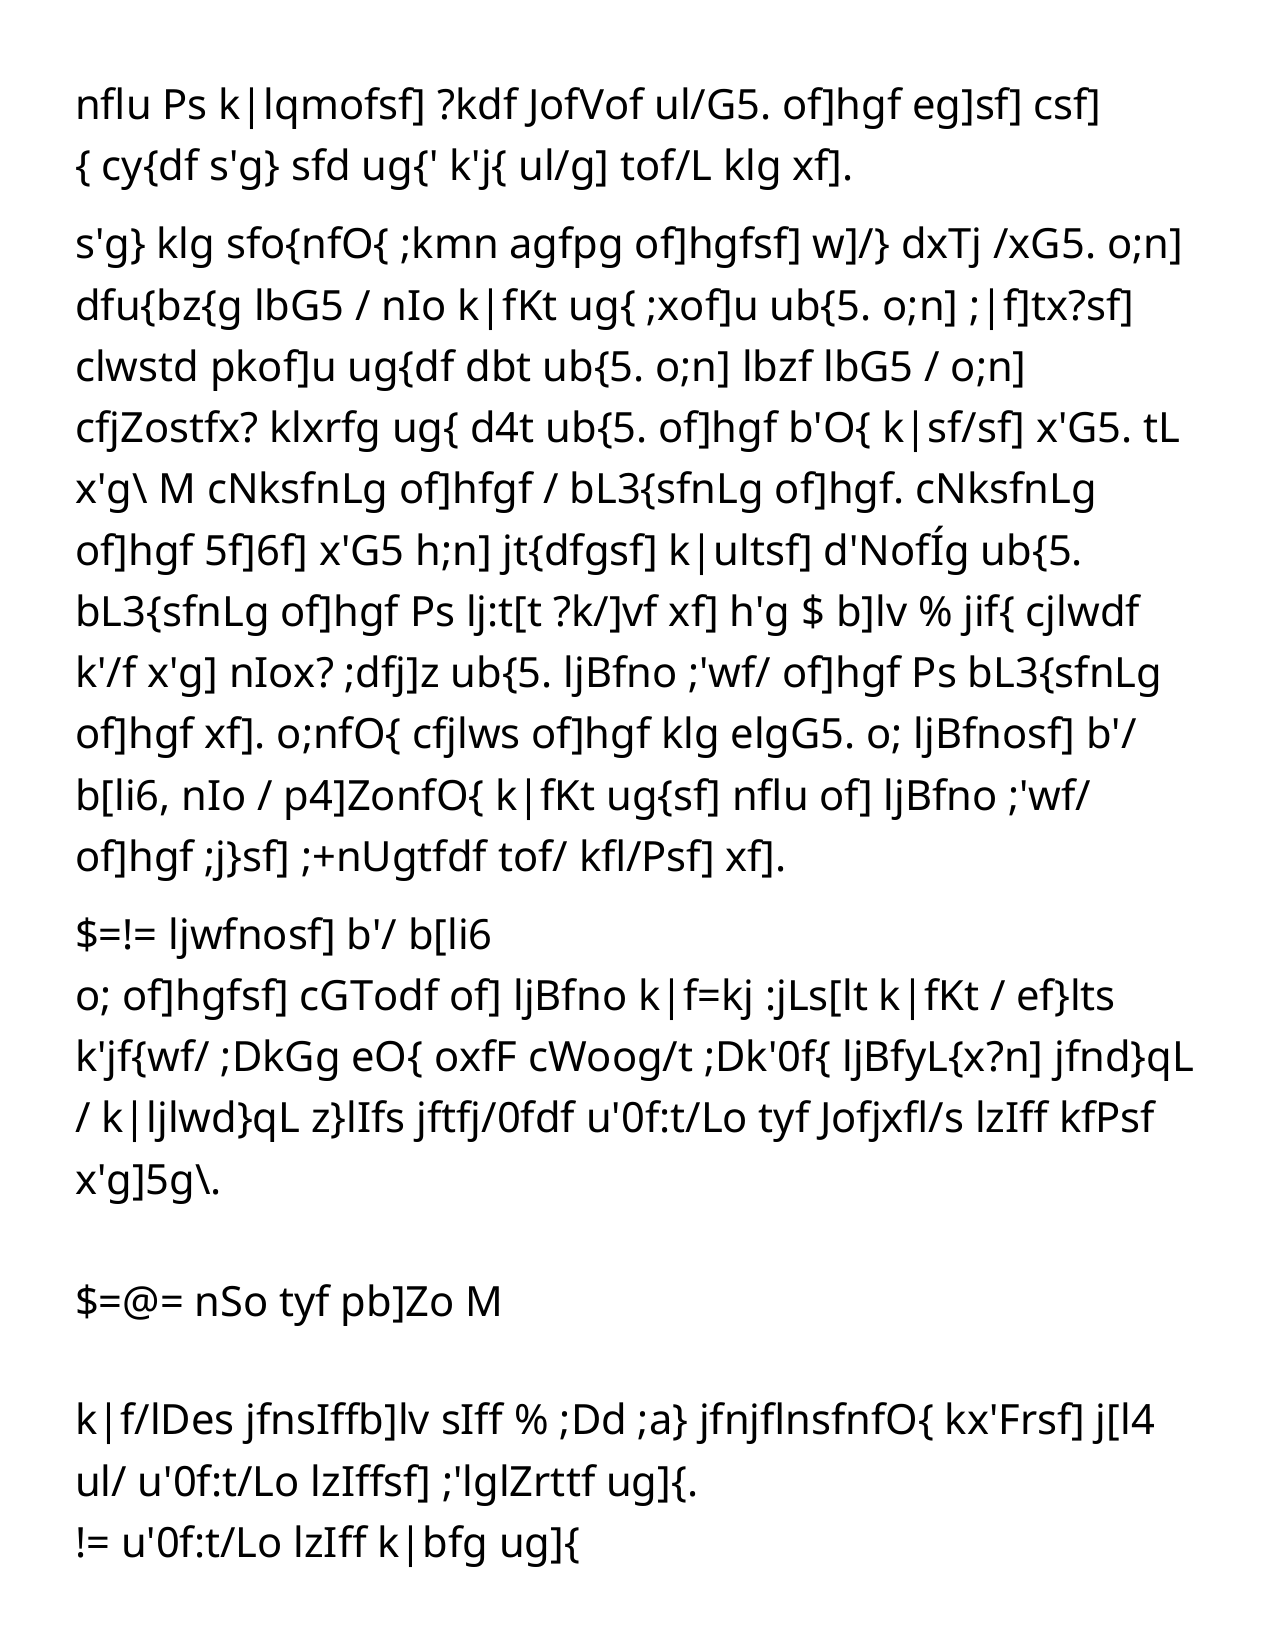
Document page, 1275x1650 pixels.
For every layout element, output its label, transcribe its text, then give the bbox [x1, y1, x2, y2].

text $=!= ljwfnosf] b'/ b[li6 [75, 904, 1200, 961]
text != u'0f:t/Lo lzIff k|bfg ug]{ [75, 1513, 1200, 1569]
text o; of]hgfsf] cGTodf of] ljBfno k|f=kj :jLs[lt k|fKt / ef}lts k'jf{wf/ ;DkGg eO{ oxfF cWoog/t ;Dk'0f{ ljBfyL{x?n] jfnd}qL / k|ljlwd}qL z}lIfs jftfj/0fdf u'0f:t/Lo tyf Jofjxfl/s lzIff kfPsf x'g]5g\. [75, 966, 1200, 1206]
text k|f/lDes jfnsIffb]lv sIff % ;Dd ;a} jfnjflnsfnfO{ kx'Frsf] j[l4 ul/ u'0f:t/Lo lzIffsf] ;'lglZrttf ug]{. [75, 1390, 1200, 1508]
text $=@= nSo tyf pb]Zo M [75, 1272, 1200, 1329]
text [75, 75, 1200, 193]
text s'g} klg sfo{nfO{ ;kmn agfpg of]hgfsf] w]/} dxTj /xG5. o;n] dfu{bz{g lbG5 / nIo k|fKt ug{ ;xof]u ub{5. o;n] ;|f]tx?sf] clwstd pkof]u ug{df dbt ub{5. o;n] lbzf lbG5 / o;n] cfjZostfx? klxrfg ug{ d4t ub{5. of]hgf b'O{ k|sf/sf] x'G5. tL x'g\ M cNksfnLg of]hfgf / bL3{sfnLg of]hgf. cNksfnLg of]hgf 5f]6f] x'G5 h;n] jt{dfgsf] k|ultsf] d'NofÍg ub{5. bL3{sfnLg of]hgf Ps lj:t[t ?k/]vf xf] h'g $ b]lv % jif{ cjlwdf k'/f x'g] nIox? ;dfj]z ub{5. ljBfno ;'wf/ of]hgf Ps bL3{sfnLg of]hgf xf]. o;nfO{ cfjlws of]hgf klg elgG5. o; ljBfnosf] b'/ b[li6, nIo / p4]ZonfO{ k|fKt ug{sf] nflu of] ljBfno ;'wf/ of]hgf ;j}sf] ;+nUgtfdf tof/ kfl/Psf] xf]. [75, 214, 1200, 883]
